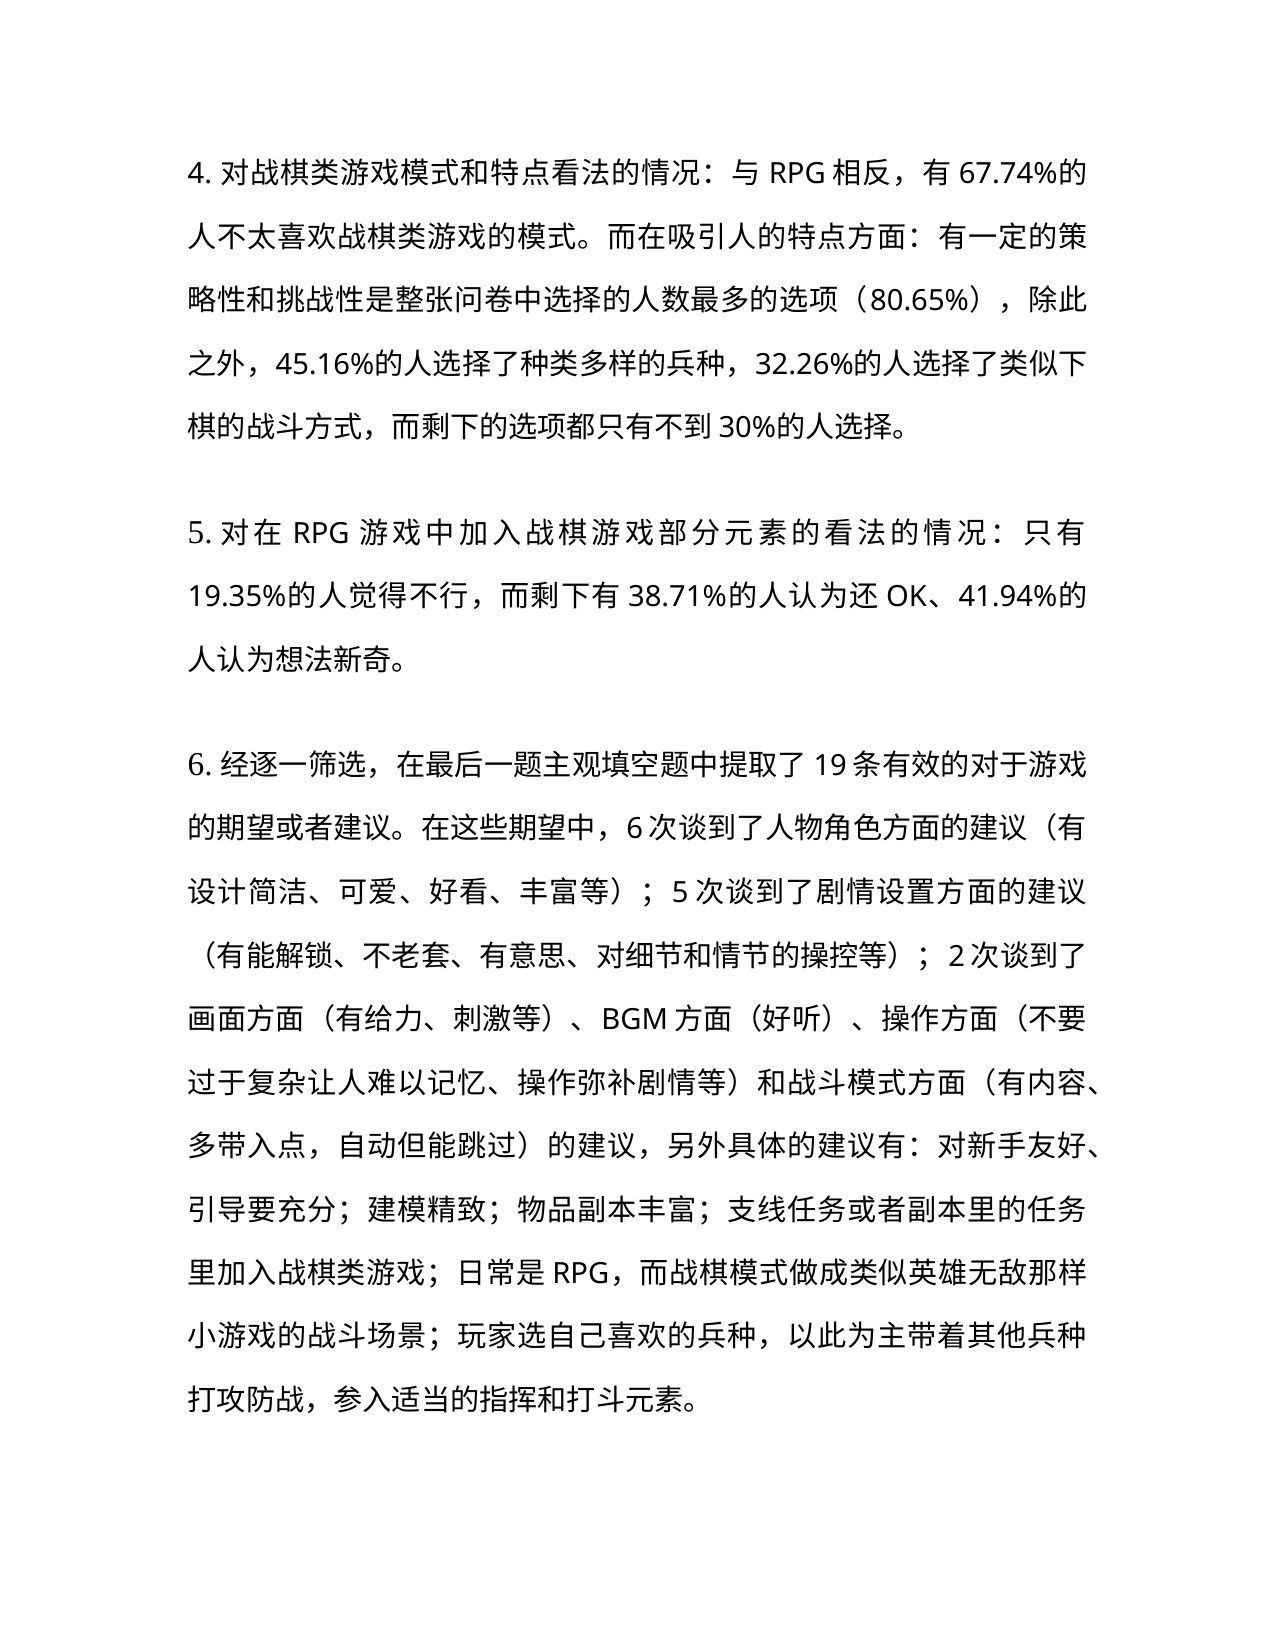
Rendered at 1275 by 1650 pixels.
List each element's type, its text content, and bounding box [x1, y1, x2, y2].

list 对在RPG游戏中加入战棋游戏部分元素的看法的情况：只有19.35%的人觉得不行，而剩下有38.71%的人认为还OK、41.94%的人认为想法新奇。 [187, 509, 1087, 679]
list 经逐一筛选，在最后一题主观填空题中提取了19条有效的对于游戏的期望或者建议。在这些期望中，6次谈到了人物角色方面的建议（有设计简洁、可爱、好看、丰富等）；5次谈到了剧情设置方面的建议（有能解锁、不老套、有意思、对细节和情节的操控等）；2次谈到了画面方面（有给力、刺激等）、BGM方面（好听）、操作方面（不要过于复杂让人难以记忆、操作弥补剧情等）和战斗模式方面（有内容、多带入点，自动但能跳过）的建议，另外具体的建议有：对新手友好、引导要充分；建模精致；物品副本丰富；支线任务或者副本里的任务里加入战棋类游戏；日常是RPG，而战棋模式做成类似英雄无敌那样小游戏的战斗场景；玩家选自己喜欢的兵种，以此为主带着其他兵种打攻防战，参入适当的指挥和打斗元素。 [187, 741, 1087, 1419]
list 对战棋类游戏模式和特点看法的情况：与RPG相反，有67.74%的人不太喜欢战棋类游戏的模式。而在吸引人的特点方面：有一定的策略性和挑战性是整张问卷中选择的人数最多的选项（80.65%），除此之外，45.16%的人选择了种类多样的兵种，32.26%的人选择了类似下棋的战斗方式，而剩下的选项都只有不到30%的人选择。 [187, 150, 1087, 446]
